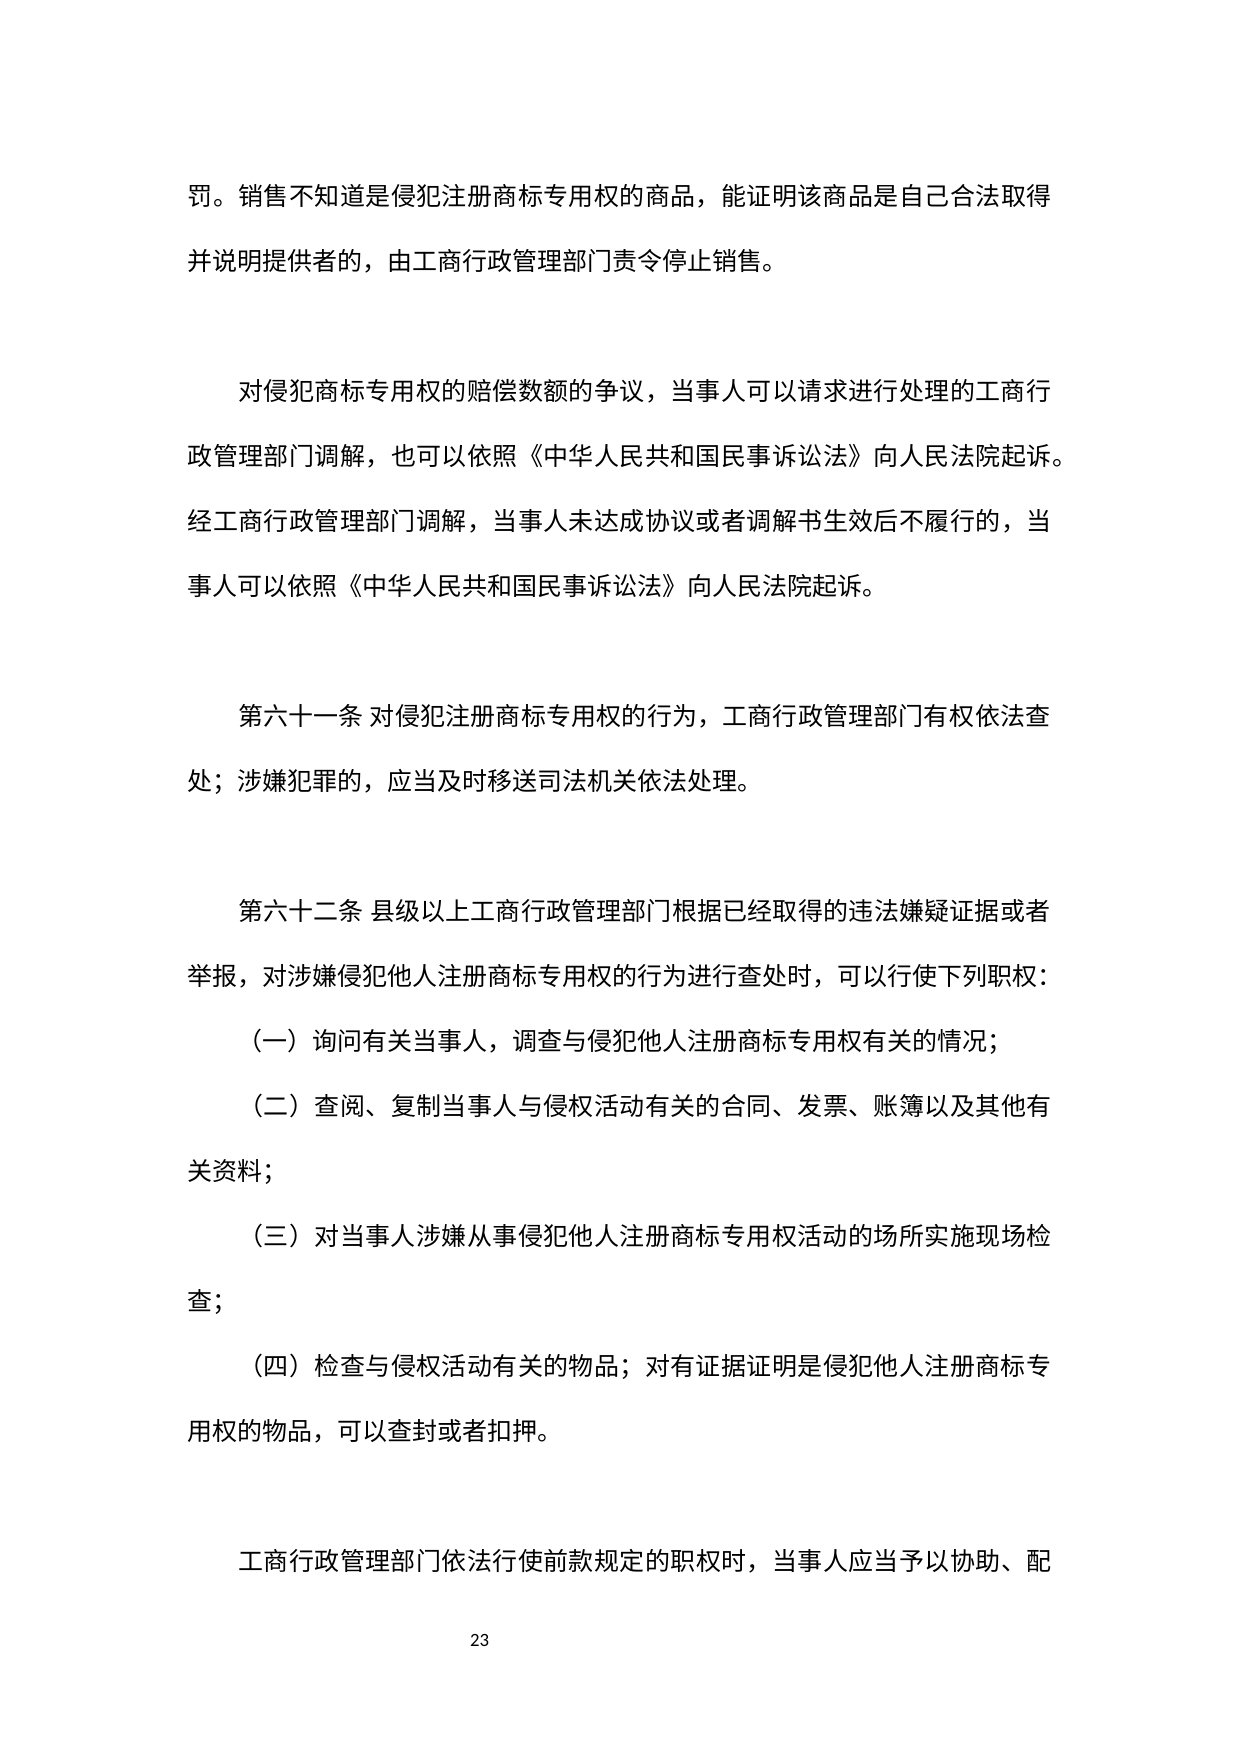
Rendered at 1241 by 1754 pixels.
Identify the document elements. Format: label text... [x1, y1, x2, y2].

text （四）检查与侵权活动有关的物品；对有证据证明是侵犯他人注册商标专用权的物品，可以查封或者扣押。 [187, 1332, 1053, 1462]
text 第六十二条 县级以上工商行政管理部门根据已经取得的违法嫌疑证据或者举报，对涉嫌侵犯他人注册商标专用权的行为进行查处时，可以行使下列职权： [187, 877, 1053, 1007]
text （二）查阅、复制当事人与侵权活动有关的合同、发票、账簿以及其他有关资料； [187, 1072, 1053, 1202]
text （三）对当事人涉嫌从事侵犯他人注册商标专用权活动的场所实施现场检查； [187, 1202, 1053, 1332]
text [187, 1527, 1053, 1592]
text 对侵犯商标专用权的赔偿数额的争议，当事人可以请求进行处理的工商行政管理部门调解，也可以依照《中华人民共和国民事诉讼法》向人民法院起诉。经工商行政管理部门调解，当事人未达成协议或者调解书生效后不履行的，当事人可以依照《中华人民共和国民事诉讼法》向人民法院起诉。 [187, 357, 1053, 617]
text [187, 162, 1053, 292]
text （一）询问有关当事人，调查与侵犯他人注册商标专用权有关的情况； [187, 1007, 1053, 1072]
text 第六十一条 对侵犯注册商标专用权的行为，工商行政管理部门有权依法查处；涉嫌犯罪的，应当及时移送司法机关依法处理。 [187, 682, 1053, 812]
